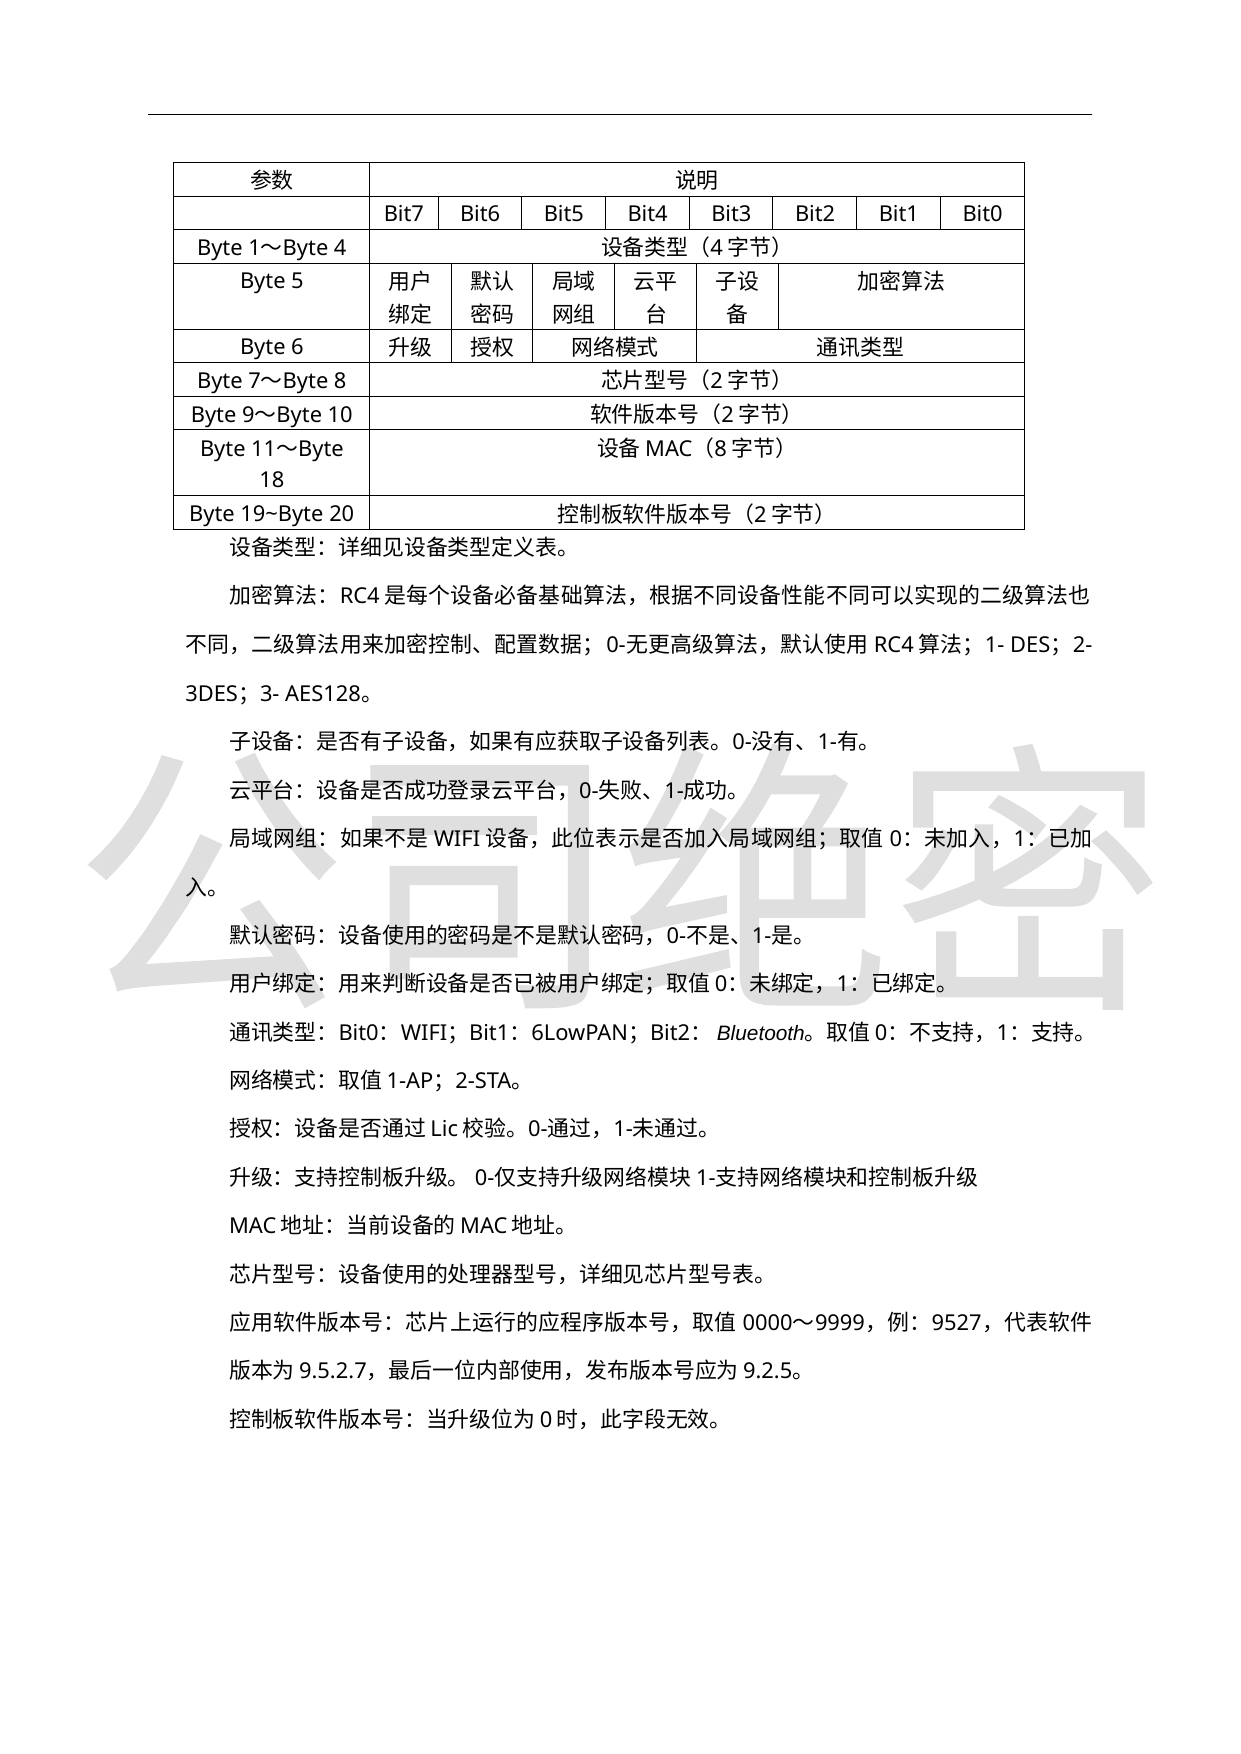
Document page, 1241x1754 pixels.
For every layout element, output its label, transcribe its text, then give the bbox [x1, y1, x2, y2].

table_cell Byte 5 [174, 264, 369, 329]
text 设备类型：详细见设备类型定义表。 [185, 530, 1092, 562]
table_cell 软件版本号（2字节） [370, 397, 1024, 429]
table_cell Byte 9～Byte 10 [174, 397, 369, 429]
table_cell Bit1 [857, 197, 940, 229]
table_cell Bit2 [773, 197, 856, 229]
table_cell 设备MAC（8字节） [370, 430, 1024, 495]
table_cell 网络模式 [533, 330, 696, 362]
table_header 参数 [174, 163, 369, 196]
text 局域网组：如果不是WIFI设备，此位表示是否加入局域网组；取值0：未加入，1：已加入。 [185, 821, 1092, 902]
table_cell Bit4 [606, 197, 689, 229]
table_cell Byte 19~Byte 20 [174, 496, 369, 529]
text MAC地址：当前设备的MAC地址。 [185, 1208, 1092, 1240]
text 芯片型号：设备使用的处理器型号，详细见芯片型号表。 [185, 1256, 1092, 1289]
text 控制板软件版本号：当升级位为0时，此字段无效。 [229, 1402, 1092, 1434]
table_cell 芯片型号（2字节） [370, 363, 1024, 396]
text 默认密码：设备使用的密码是不是默认密码，0-不是、1-是。 [185, 918, 1092, 950]
table_cell Byte 6 [174, 330, 369, 362]
table_cell Byte 1～Byte 4 [174, 230, 369, 263]
text 用户绑定：用来判断设备是否已被用户绑定；取值0：未绑定，1：已绑定。 [185, 966, 1092, 999]
table_cell Bit6 [439, 197, 521, 229]
table_cell 云平台 [615, 264, 696, 329]
text 升级：支持控制板升级。 0-仅支持升级网络模块 1-支持网络模块和控制板升级 [185, 1159, 1092, 1192]
table_cell Bit7 [370, 197, 438, 229]
table_cell Bit0 [941, 197, 1024, 229]
table_cell 设备类型（4字节） [370, 230, 1024, 263]
text 应用软件版本号：芯片上运行的应程序版本号，取值0000～9999，例：9527，代表软件版本为9.5.2.7，最后一位内部使用，发布版本号应为9.2.5。 [229, 1304, 1092, 1386]
table_cell 默认密码 [452, 264, 532, 329]
table_cell 加密算法 [779, 264, 1024, 329]
table_cell Bit5 [522, 197, 605, 229]
table_cell Byte 7～Byte 8 [174, 363, 369, 396]
table_cell 局域网组 [533, 264, 614, 329]
table_cell 用户绑定 [370, 264, 451, 329]
text 云平台：设备是否成功登录云平台，0-失败、1-成功。 [185, 772, 1092, 805]
table_cell 子设备 [697, 264, 778, 329]
text 通讯类型：Bit0：WIFI；Bit1：6LowPAN；Bit2： Bluetooth。取值0：不支持，1：支持。 [185, 1014, 1092, 1047]
text 授权：设备是否通过Lic校验。0-通过，1-未通过。 [185, 1111, 1092, 1144]
table_cell Bit3 [690, 197, 772, 229]
table_cell Byte 11～Byte 18 [174, 430, 369, 495]
text 子设备：是否有子设备，如果有应获取子设备列表。0-没有、1-有。 [185, 724, 1092, 757]
table_cell 控制板软件版本号（2字节） [370, 496, 1024, 529]
table_cell 授权 [452, 330, 532, 362]
table_cell 通讯类型 [697, 330, 1024, 362]
text 加密算法：RC4是每个设备必备基础算法，根据不同设备性能不同可以实现的二级算法也不同，二级算法用来加密控制、配置数据；0-无更高级算法，默认使用RC4算法；1- DES；2- 3DES；3- AES128。 [185, 578, 1092, 708]
text 网络模式：取值1-AP；2-STA。 [185, 1063, 1092, 1095]
table_header 说明 [370, 163, 1024, 196]
table_cell [174, 197, 369, 229]
table_cell 升级 [370, 330, 451, 362]
